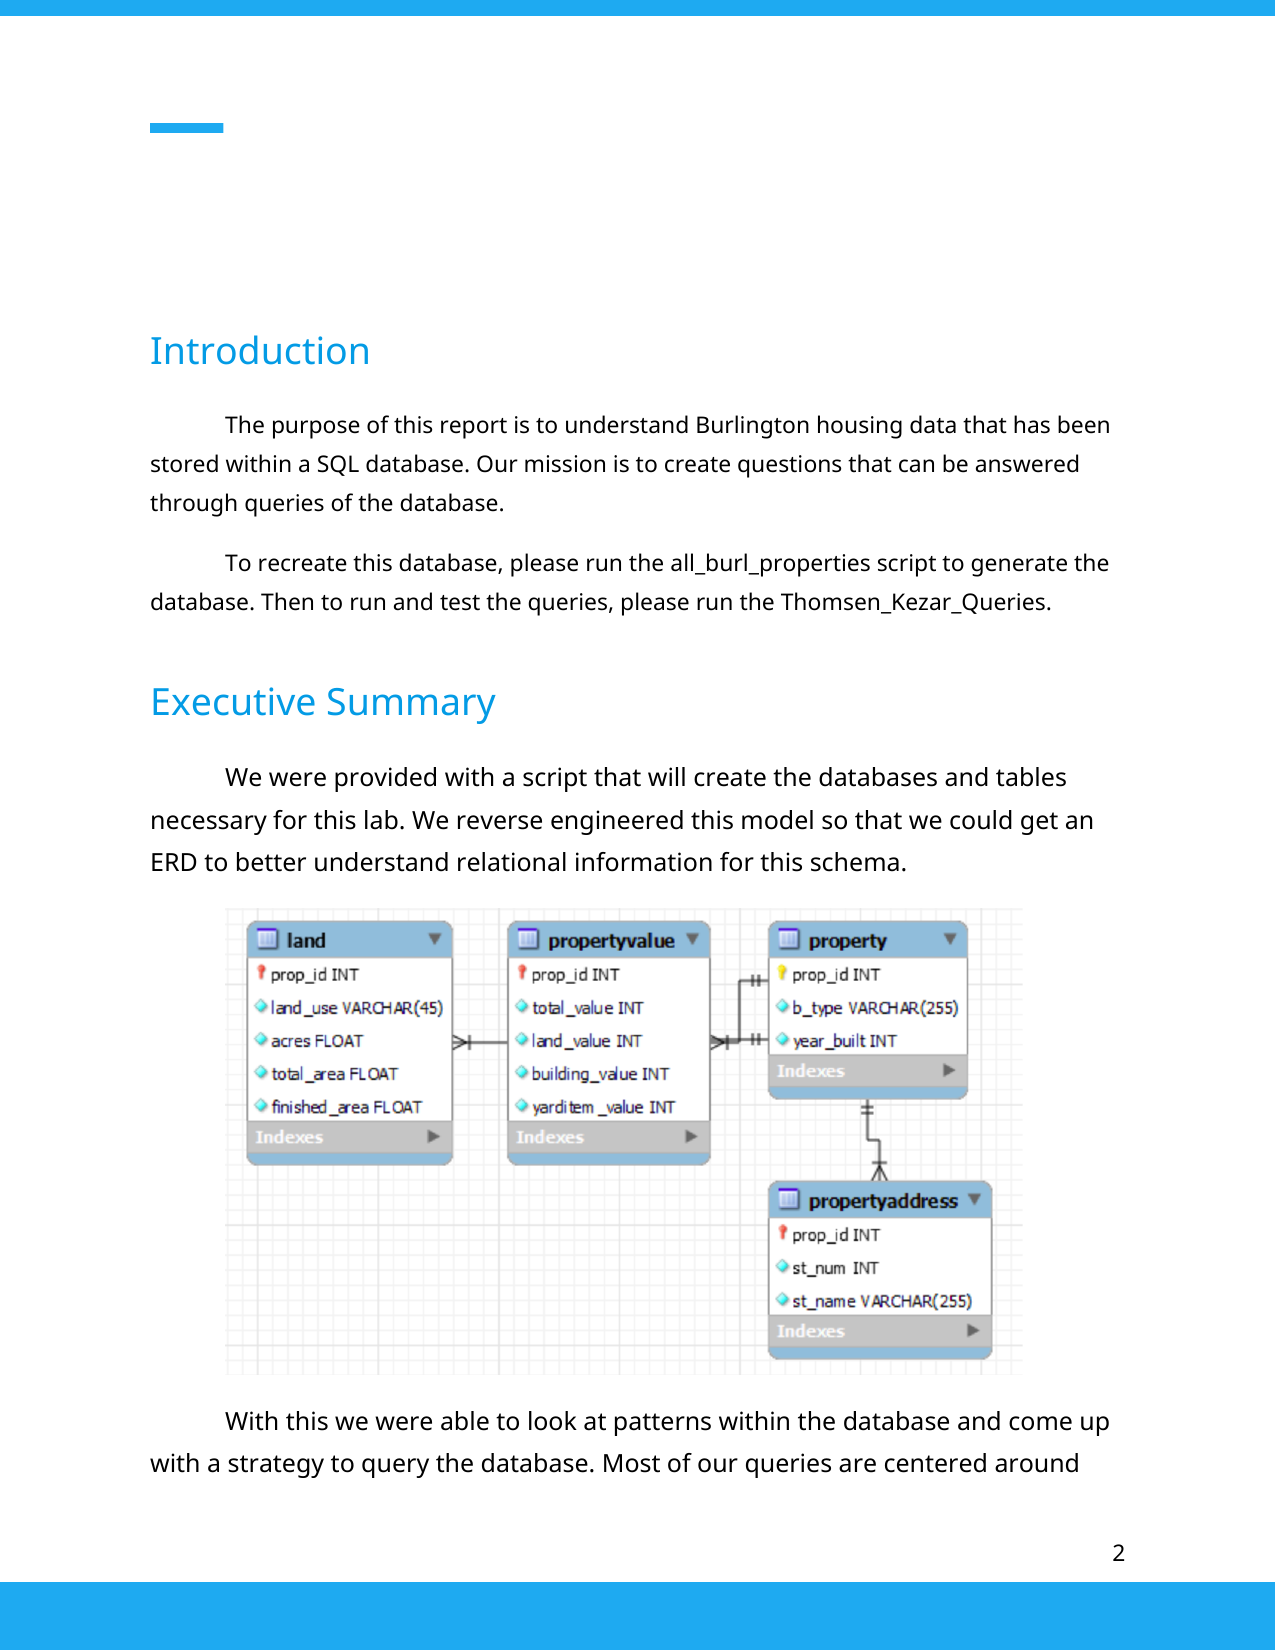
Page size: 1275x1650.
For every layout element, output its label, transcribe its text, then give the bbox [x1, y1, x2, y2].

picture [150, 123, 224, 133]
picture [0, 1582, 1275, 1650]
picture [0, 0, 1275, 16]
subtitle Executive Summary [150, 675, 1125, 726]
text We were provided with a script that will create the databases and tables necessary for this lab. We reverse engineered this model so that we could get an ERD to better understand relational information for this schema. [150, 760, 1125, 879]
text To recreate this database, please run the all_burl_properties script to generate the database. Then to run and test the queries, please run the Thomsen_Kezar_Queries. [150, 547, 1125, 617]
subtitle Introduction [150, 324, 1125, 376]
picture [225, 908, 1023, 1375]
text The purpose of this report is to understand Burlington housing data that has been stored within a SQL database. Our mission is to create questions that can be answered through queries of the database. [150, 409, 1125, 518]
